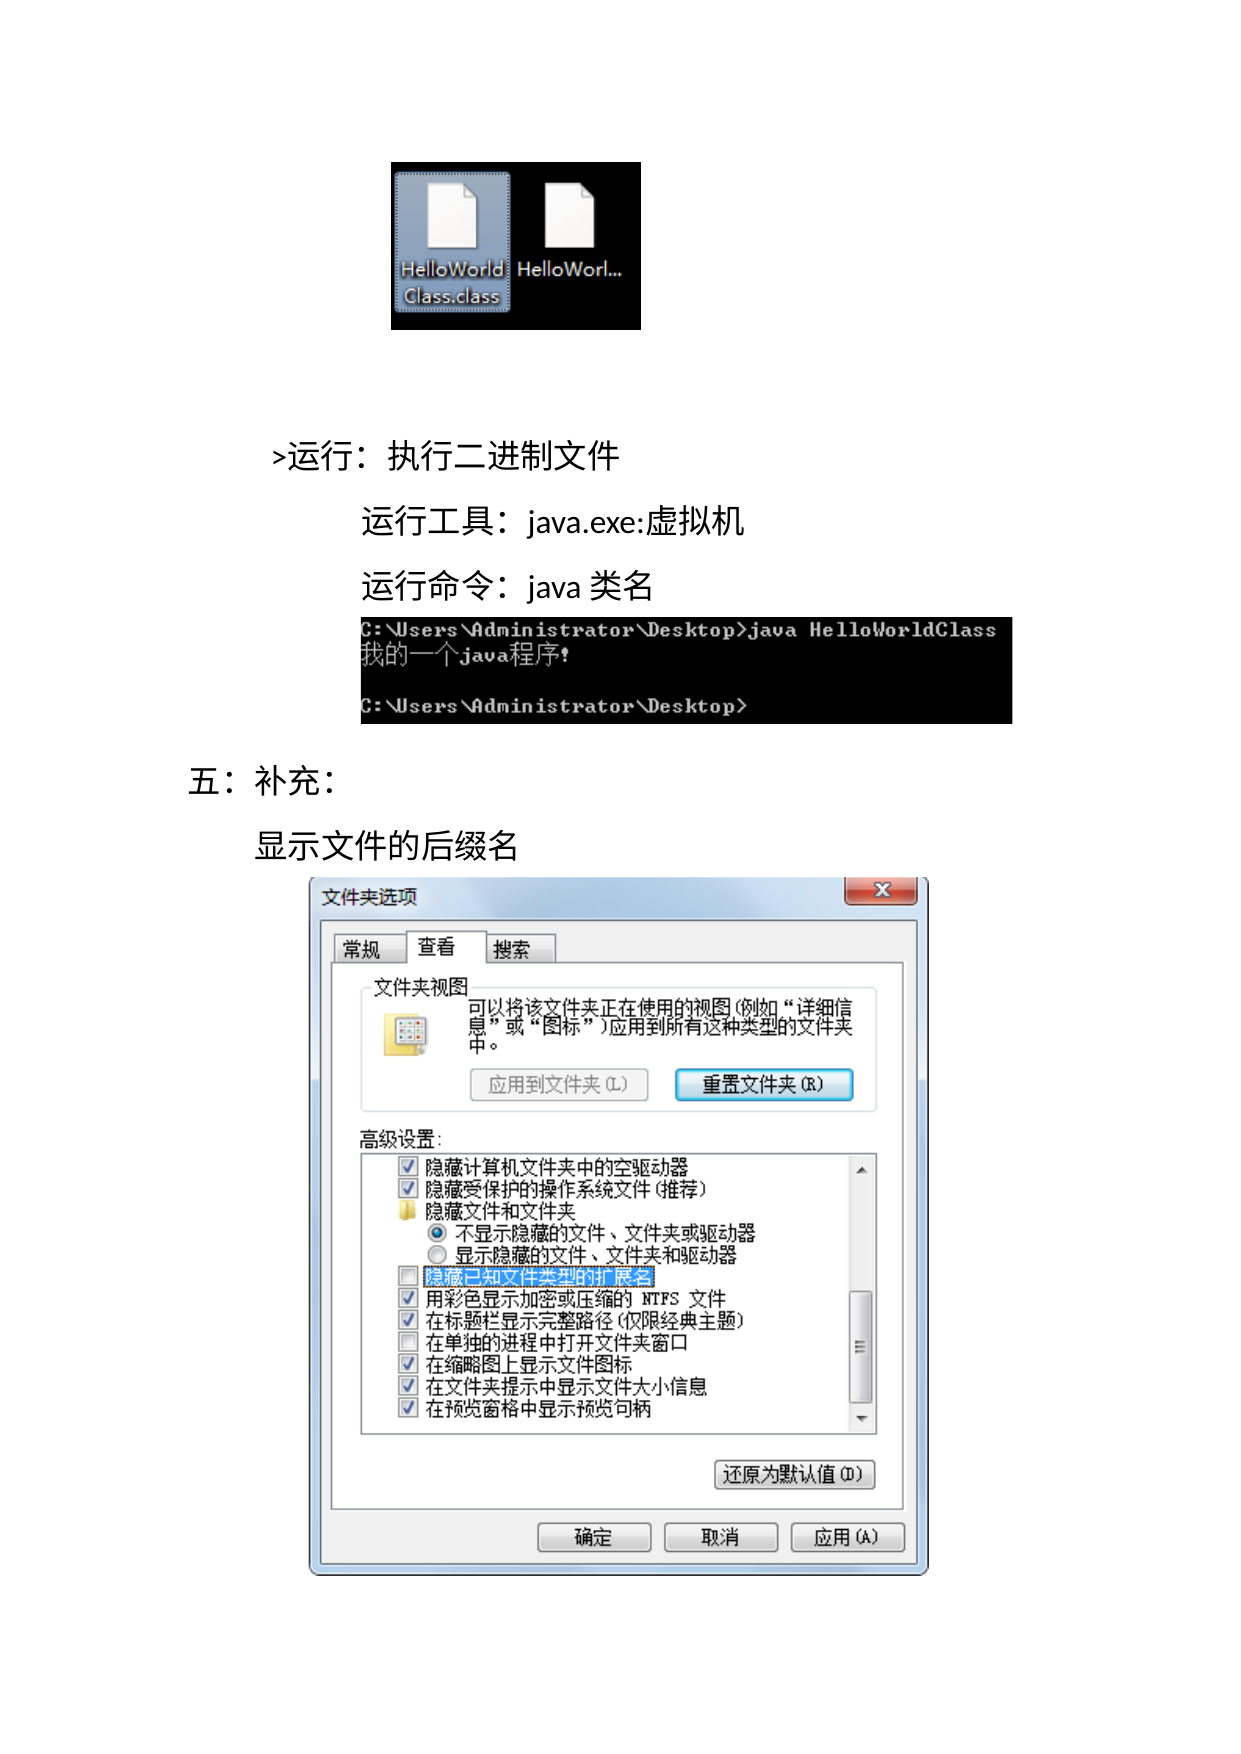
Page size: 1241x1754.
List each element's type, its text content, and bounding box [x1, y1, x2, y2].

text 显示文件的后缀名 [187, 812, 1053, 877]
picture [391, 162, 641, 330]
text 运行命令：java 类名 [187, 552, 1053, 617]
text 运行工具：java.exe:虚拟机 [187, 487, 1053, 552]
picture [360, 617, 1013, 724]
text >运行：执行二进制文件 [187, 422, 1053, 487]
text 五：补充： [187, 747, 1053, 812]
picture [306, 877, 929, 1576]
